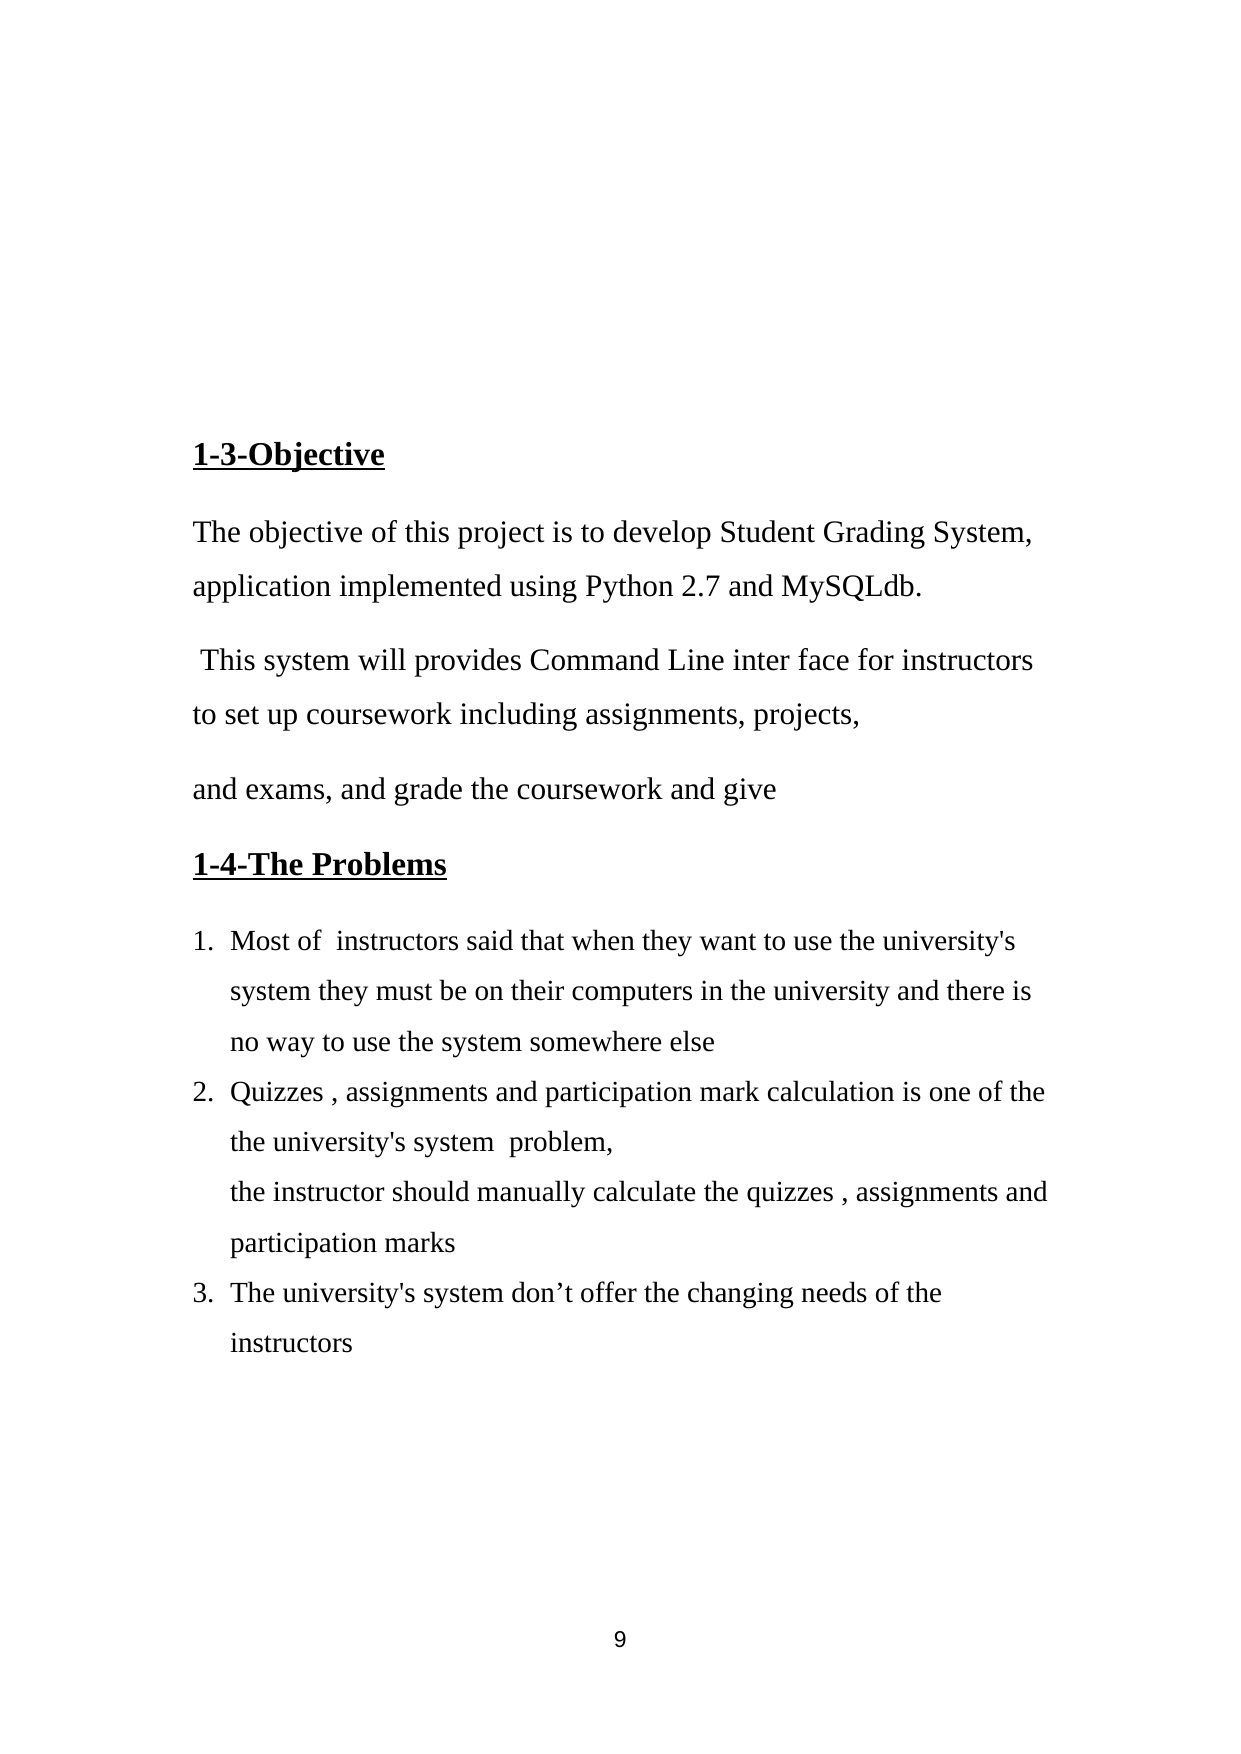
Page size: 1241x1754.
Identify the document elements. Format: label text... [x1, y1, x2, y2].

text 1-3-Objective [192, 434, 1053, 473]
list The university's system don’t offer the changing needs of the instructors [192, 1275, 1053, 1359]
text This system will provides Command Line inter face for instructors to set up coursework including assignments, projects, [192, 641, 1053, 731]
list Quizzes , assignments and participation mark calculation is one of the the university's system problem, the instructor should manually calculate the quizzes , assignments and participation marks [192, 1074, 1053, 1258]
text and exams, and grade the coursework and give [192, 770, 1053, 806]
text The objective of this project is to develop Student Grading System, application implemented using Python 2.7 and MySQLdb. [192, 513, 1053, 603]
text 1-4-The Problems [192, 845, 1053, 883]
list Most of instructors said that when they want to use the university's system they must be on their computers in the university and there is no way to use the system somewhere else [192, 923, 1053, 1057]
